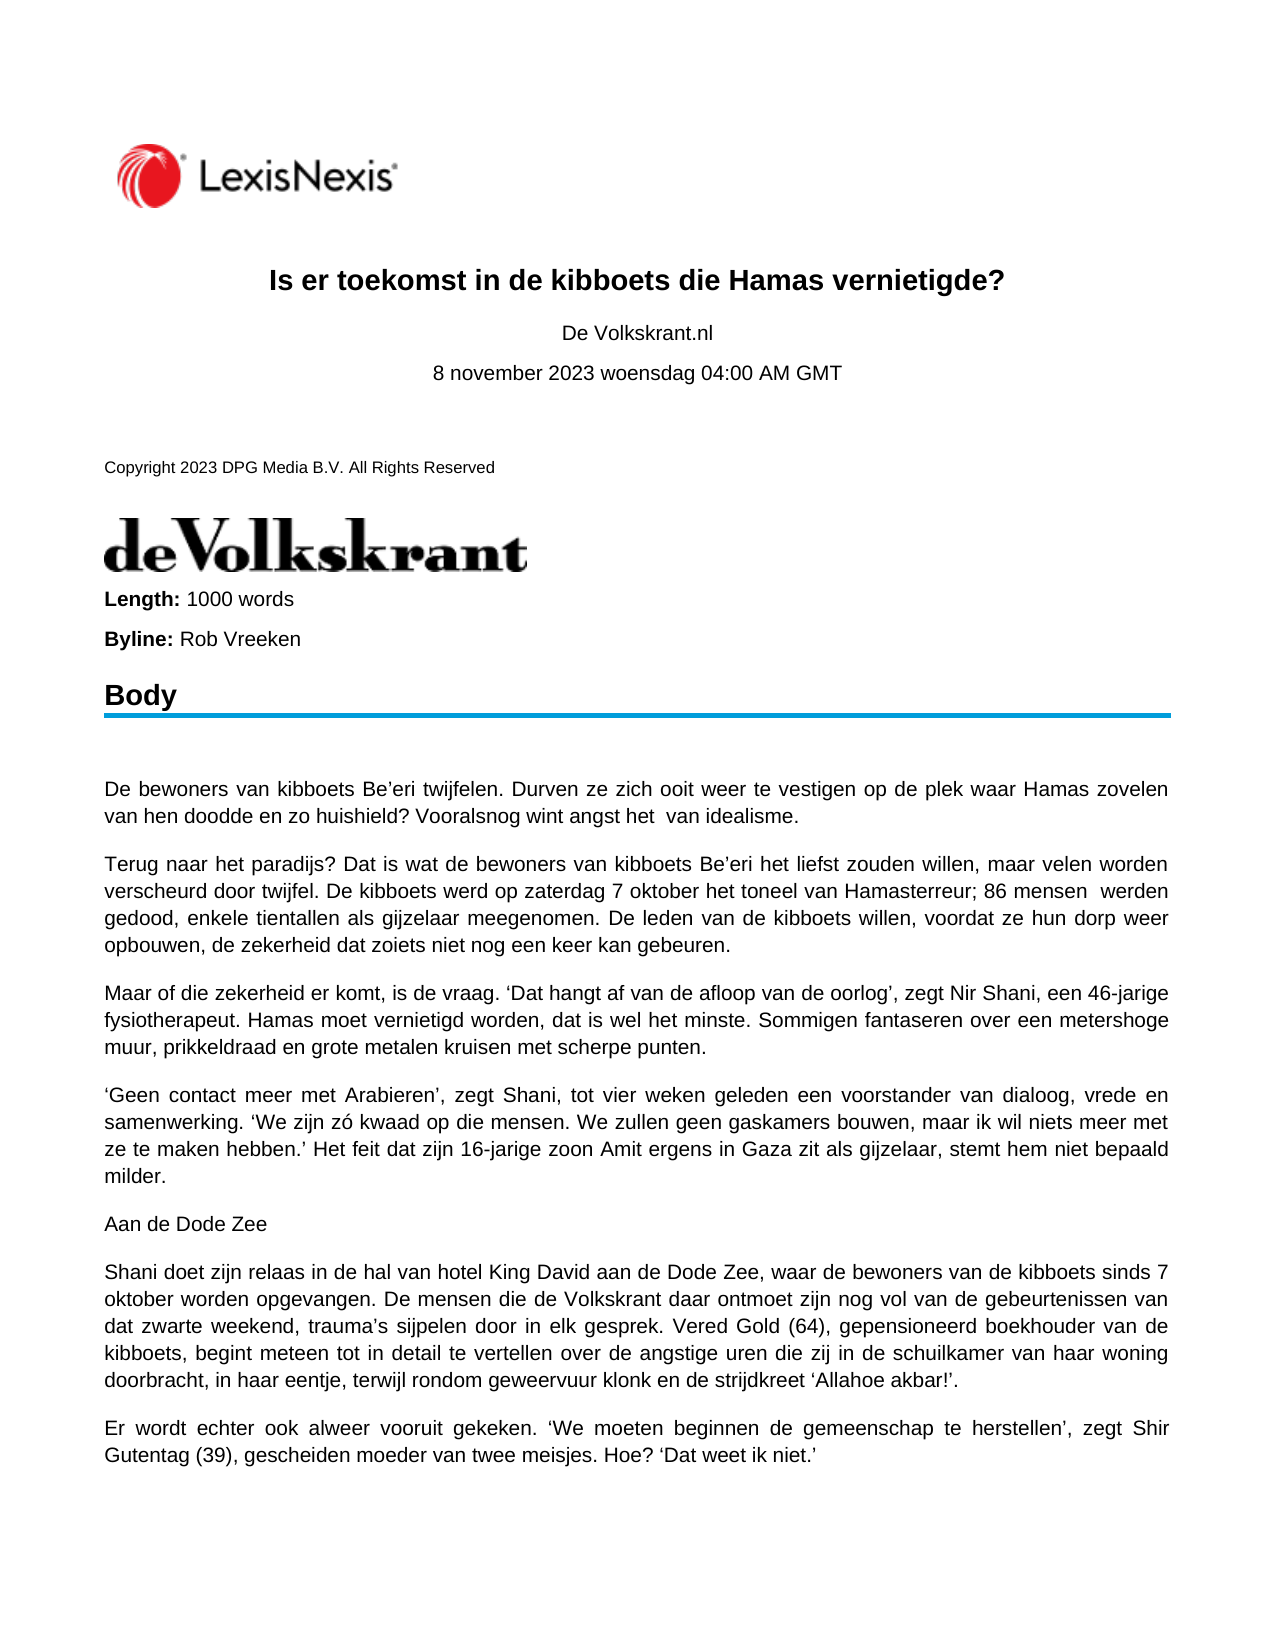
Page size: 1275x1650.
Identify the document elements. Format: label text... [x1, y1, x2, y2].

text Copyright 2023 DPG Media B.V. All Rights Reserved [104, 426, 1171, 477]
picture [104, 144, 412, 208]
text Aan de Dode Zee [104, 1209, 1171, 1236]
text Body [104, 676, 1171, 711]
text Terug naar het paradijs? Dat is wat de bewoners van kibboets Be’eri het liefst zouden willen, maar velen worden verscheurd door twijfel. De kibboets werd op zaterdag 7 oktober het toneel van Hamasterreur; 86 mensen werden gedood, enkele tientallen als gijzelaar meegenomen. De leden van de kibboets willen, voordat ze hun dorp weer opbouwen, de zekerheid dat zoiets niet nog een keer kan gebeuren. [104, 848, 1171, 957]
picture [104, 518, 527, 572]
text Length: 1000 words [104, 584, 1171, 611]
text Er wordt echter ook alweer vooruit gekeken. ‘We moeten beginnen de gemeenschap te herstellen’, zegt Shir Gutentag (39), gescheiden moeder van twee meisjes. Hoe? ‘Dat weet ik niet.’ [104, 1413, 1171, 1467]
subtitle Is er toekomst in de kibboets die Hamas vernietigde? [104, 261, 1171, 297]
text 8 november 2023 woensdag 04:00 AM GMT [104, 357, 1171, 384]
text ‘Geen contact meer met Arabieren’, zegt Shani, tot vier weken geleden een voorstander van dialoog, vrede en samenwerking. ‘We zijn zó kwaad op die mensen. We zullen geen gaskamers bouwen, maar ik wil niets meer met ze te maken hebben.’ Het feit dat zijn 16-jarige zoon Amit ergens in Gaza zit als gijzelaar, stemt hem niet bepaald milder. [104, 1080, 1171, 1188]
text Byline: Rob Vreeken [104, 624, 1171, 651]
text De Volkskrant.nl [104, 318, 1171, 345]
text Maar of die zekerheid er komt, is de vraag. ‘Dat hangt af van de afloop van de oorlog’, zegt Nir Shani, een 46-jarige fysiotherapeut. Hamas moet vernietigd worden, dat is wel het minste. Sommigen fantaseren over een metershoge muur, prikkeldraad en grote metalen kruisen met scherpe punten. [104, 978, 1171, 1059]
text De bewoners van kibboets Be’eri twijfelen. Durven ze zich ooit weer te vestigen op de plek waar Hamas zovelen van hen doodde en zo huishield? Vooralsnog wint angst het van idealisme. [104, 773, 1171, 828]
text Shani doet zijn relaas in de hal van hotel King David aan de Dode Zee, waar de bewoners van de kibboets sinds 7 oktober worden opgevangen. De mensen die de Volkskrant daar ontmoet zijn nog vol van de gebeurtenissen van dat zwarte weekend, trauma’s sijpelen door in elk gesprek. Vered Gold (64), gepensioneerd boekhouder van de kibboets, begint meteen tot in detail te vertellen over de angstige uren die zij in de schuilkamer van haar woning doorbracht, in haar eentje, terwijl rondom geweervuur klonk en de strijdkreet ‘Allahoe akbar!’. [104, 1257, 1171, 1392]
